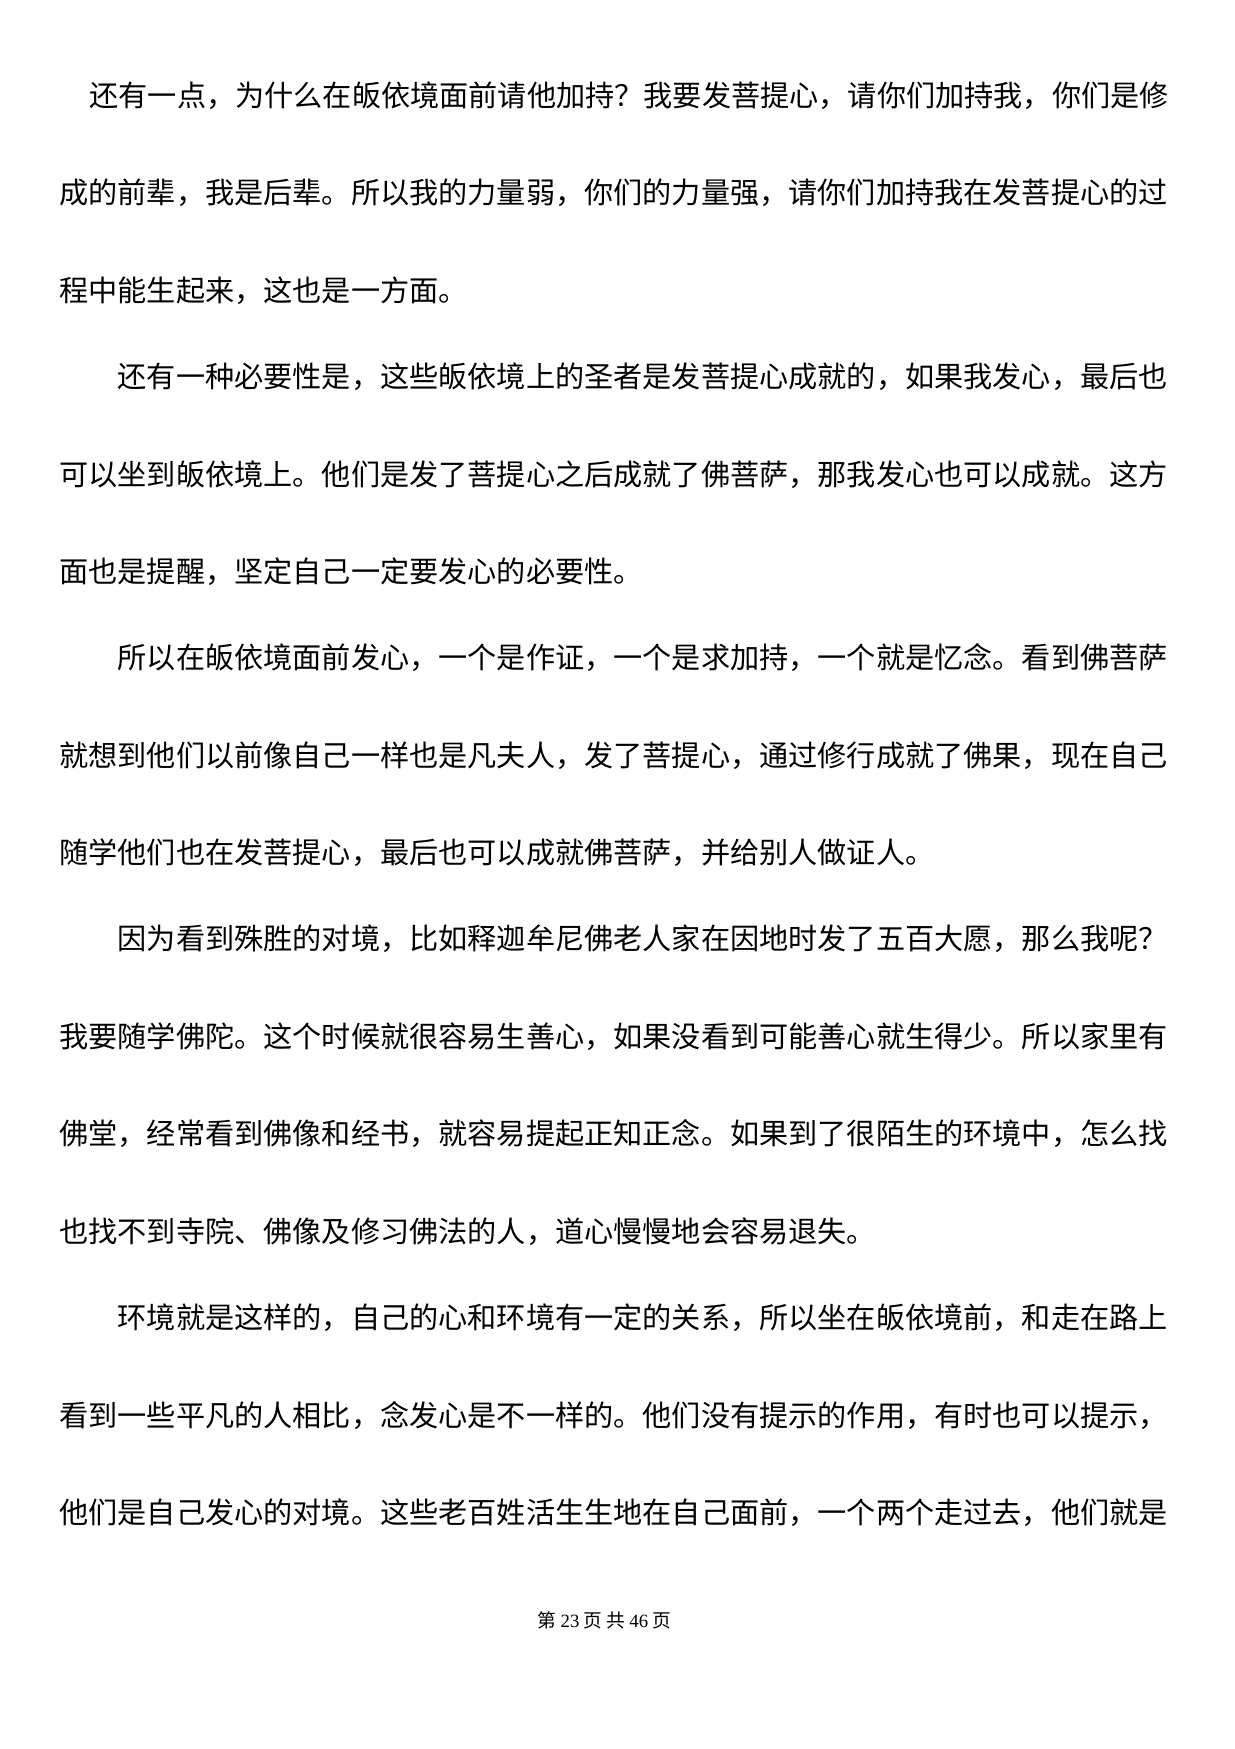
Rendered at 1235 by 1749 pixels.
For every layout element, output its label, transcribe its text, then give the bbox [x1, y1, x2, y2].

text 还有一点，为什么在皈依境面前请他加持？我要发菩提心，请你们加持我，你们是修成的前辈，我是后辈。所以我的力量弱，你们的力量强，请你们加持我在发菩提心的过程中能生起来，这也是一方面。 [59, 61, 1175, 321]
text 还有一种必要性是，这些皈依境上的圣者是发菩提心成就的，如果我发心，最后也可以坐到皈依境上。他们是发了菩提心之后成就了佛菩萨，那我发心也可以成就。这方面也是提醒，坚定自己一定要发心的必要性。 [59, 342, 1175, 602]
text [59, 1283, 1175, 1543]
text 因为看到殊胜的对境，比如释迦牟尼佛老人家在因地时发了五百大愿，那么我呢？我要随学佛陀。这个时候就很容易生善心，如果没看到可能善心就生得少。所以家里有佛堂，经常看到佛像和经书，就容易提起正知正念。如果到了很陌生的环境中，怎么找也找不到寺院、佛像及修习佛法的人，道心慢慢地会容易退失。 [59, 904, 1175, 1262]
text 所以在皈依境面前发心，一个是作证，一个是求加持，一个就是忆念。看到佛菩萨就想到他们以前像自己一样也是凡夫人，发了菩提心，通过修行成就了佛果，现在自己随学他们也在发菩提心，最后也可以成就佛菩萨，并给别人做证人。 [59, 623, 1175, 883]
